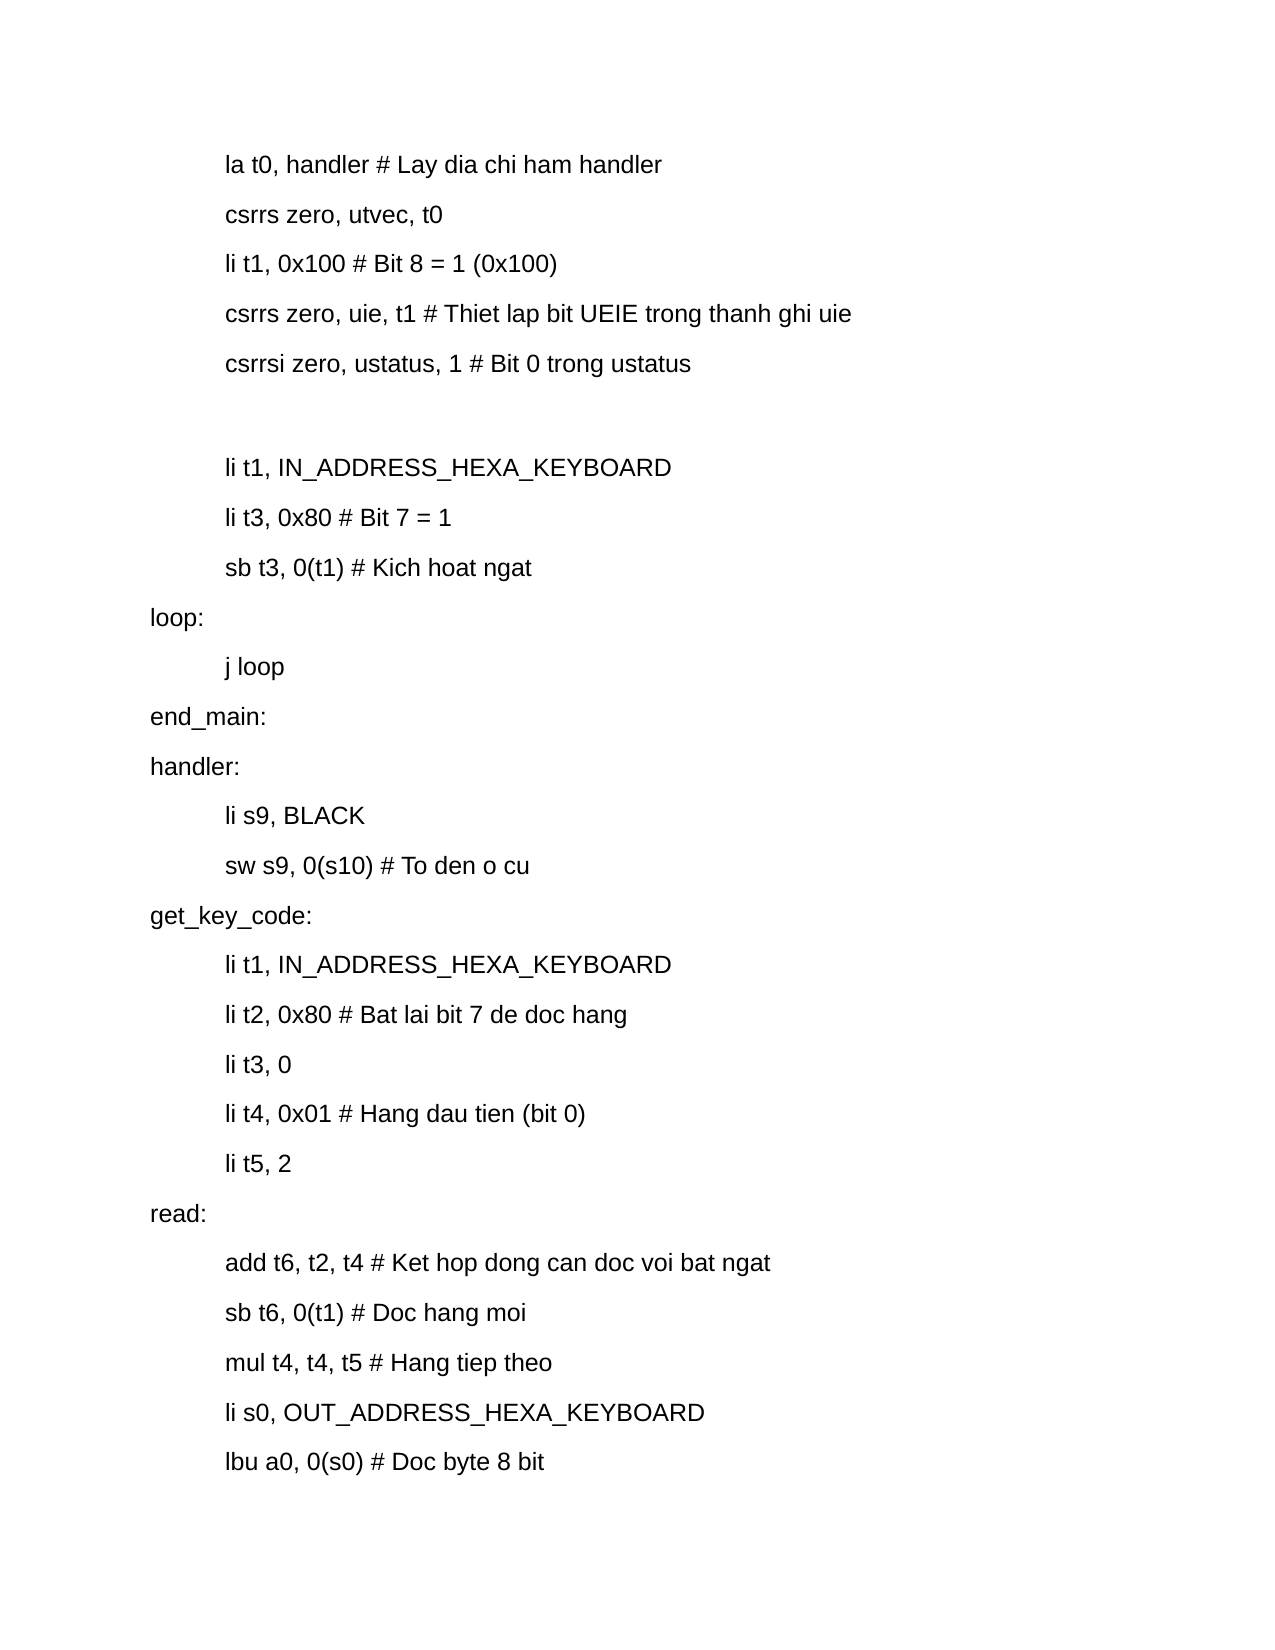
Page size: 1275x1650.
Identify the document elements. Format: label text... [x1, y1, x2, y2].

text end_main: [150, 702, 1125, 731]
text li t2, 0x80 # Bat lai bit 7 de doc hang [150, 1000, 1125, 1029]
text handler: [150, 752, 1125, 780]
text la t0, handler # Lay dia chi ham handler [150, 150, 1125, 179]
text csrrsi zero, ustatus, 1 # Bit 0 trong ustatus [150, 349, 1125, 377]
text li t3, 0x80 # Bit 7 = 1 [150, 503, 1125, 532]
text li s0, OUT_ADDRESS_HEXA_KEYBOARD [150, 1397, 1125, 1426]
text get_key_code: [150, 901, 1125, 929]
text j loop [150, 652, 1125, 681]
text li t3, 0 [150, 1050, 1125, 1078]
text csrrs zero, uie, t1 # Thiet lap bit UEIE trong thanh ghi uie [150, 299, 1125, 328]
text li t1, IN_ADDRESS_HEXA_KEYBOARD [150, 453, 1125, 482]
text li s9, BLACK [150, 801, 1125, 830]
text sw s9, 0(s10) # To den o cu [150, 851, 1125, 880]
text li t4, 0x01 # Hang dau tien (bit 0) [150, 1099, 1125, 1128]
text li t5, 2 [150, 1149, 1125, 1178]
text sb t6, 0(t1) # Doc hang moi [150, 1298, 1125, 1327]
text li t1, 0x100 # Bit 8 = 1 (0x100) [150, 249, 1125, 278]
text li t1, IN_ADDRESS_HEXA_KEYBOARD [150, 950, 1125, 979]
text loop: [150, 602, 1125, 631]
text sb t3, 0(t1) # Kich hoat ngat [150, 553, 1125, 582]
text lbu a0, 0(s0) # Doc byte 8 bit [150, 1447, 1125, 1476]
text read: [150, 1199, 1125, 1227]
text csrrs zero, utvec, t0 [150, 200, 1125, 228]
text add t6, t2, t4 # Ket hop dong can doc voi bat ngat [150, 1248, 1125, 1277]
text mul t4, t4, t5 # Hang tiep theo [150, 1348, 1125, 1377]
